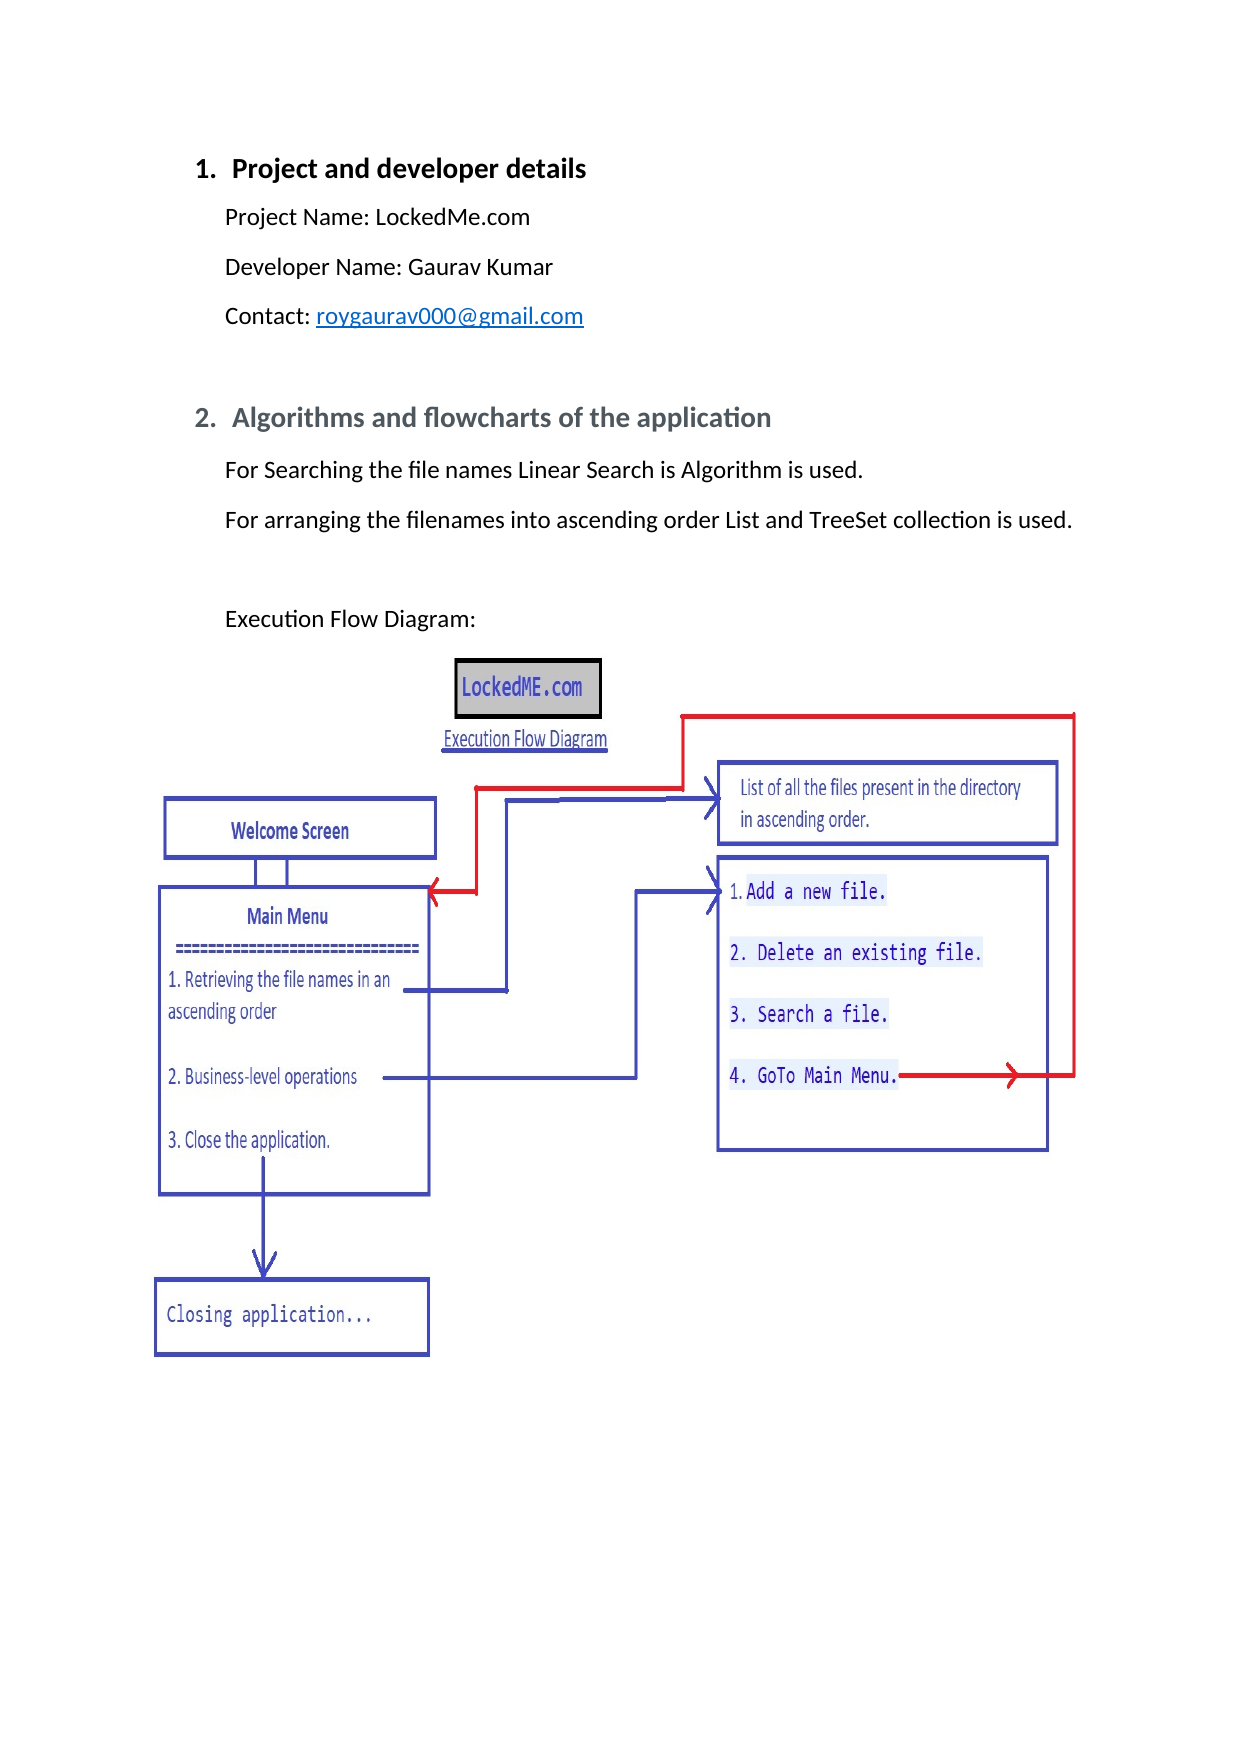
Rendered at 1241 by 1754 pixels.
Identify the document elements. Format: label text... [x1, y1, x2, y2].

text For Searching the file names Linear Search is Algorithm is used. [150, 455, 1090, 485]
text For arranging the filenames into ascending order List and TreeSet collection is used. [150, 504, 1090, 535]
list Project and developer details [194, 150, 1090, 186]
picture [150, 653, 1099, 1481]
text Execution Flow Diagram: [150, 603, 1090, 634]
text Project Name: LockedMe.com [150, 201, 1090, 232]
list Algorithms and flowcharts of the application [194, 399, 1090, 435]
text Developer Name: Gaurav Kumar [150, 251, 1090, 281]
text Contact: roygaurav000@gmail.com [150, 300, 1090, 331]
